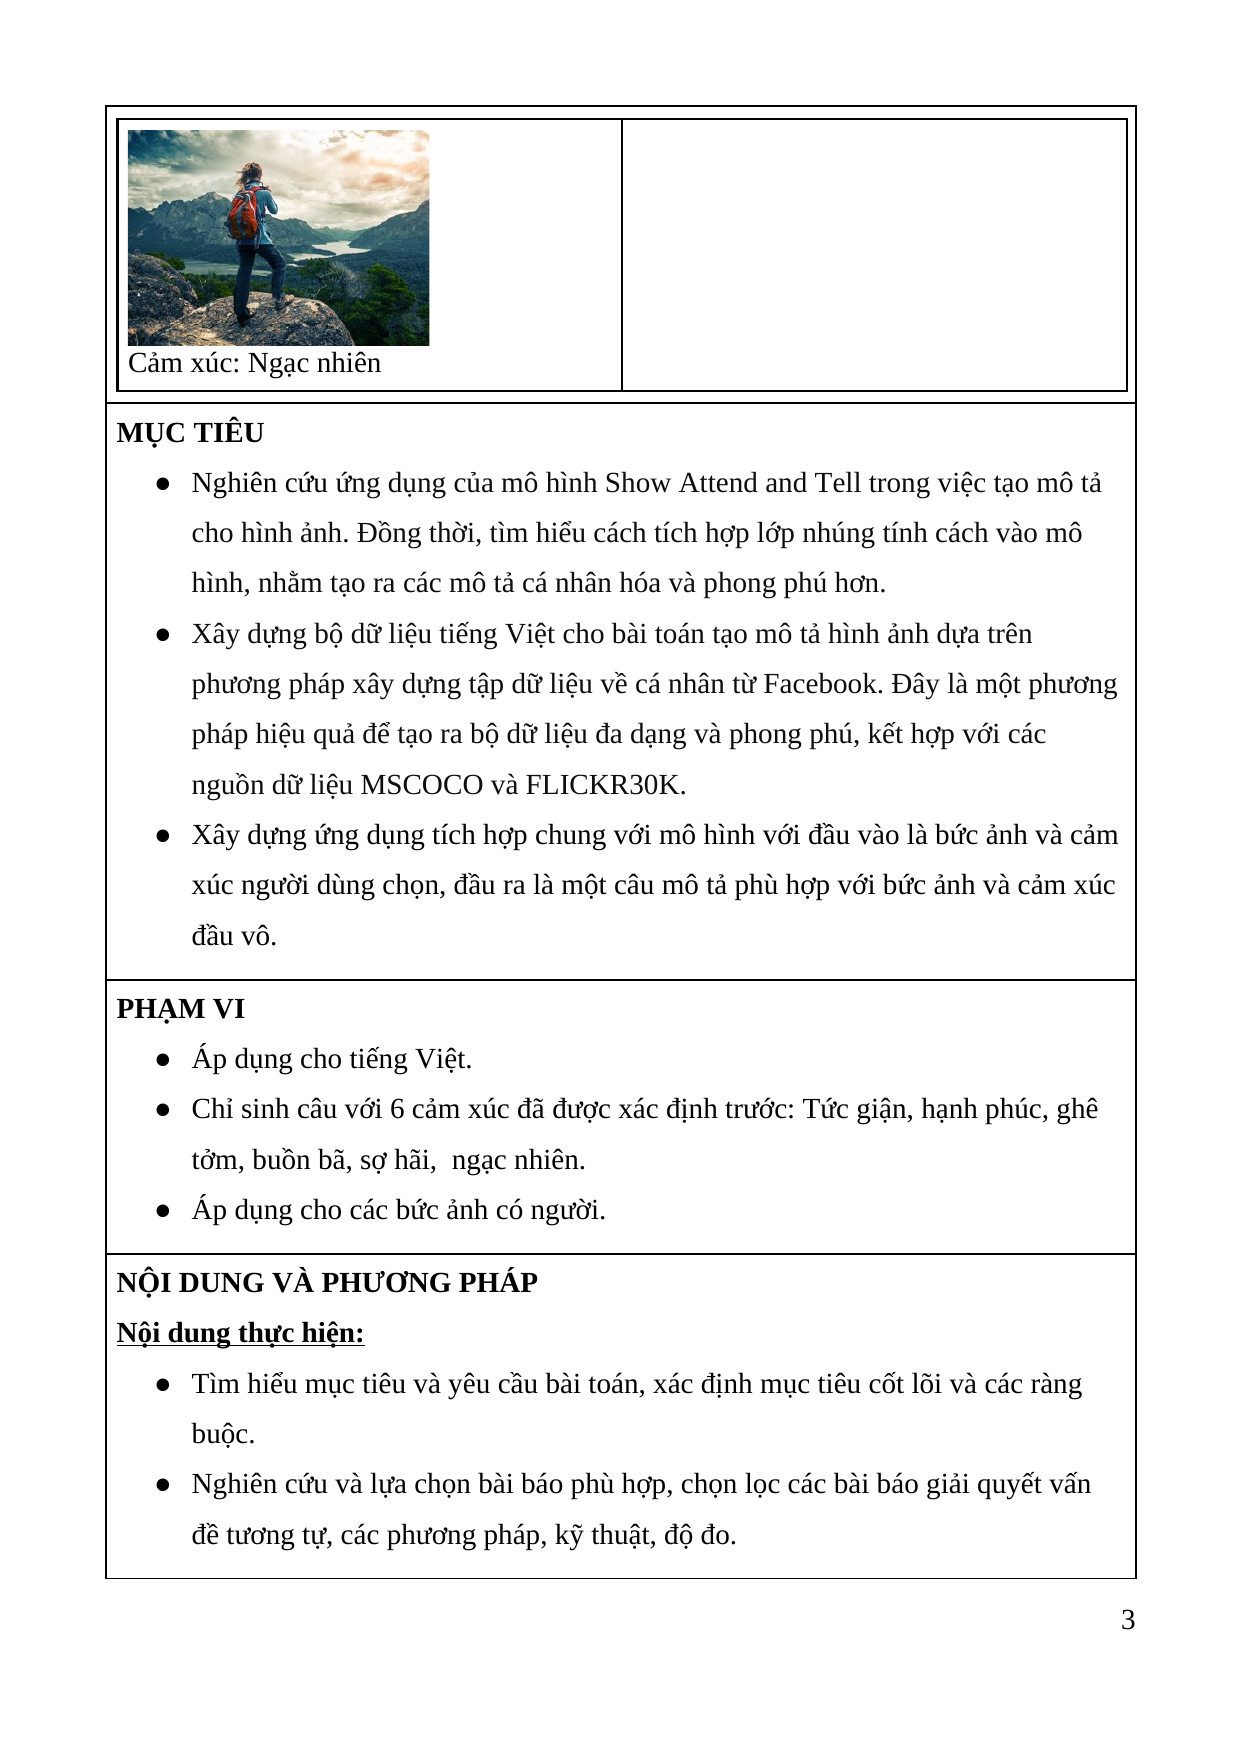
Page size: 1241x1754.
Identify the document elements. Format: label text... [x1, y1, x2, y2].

table_cell PHẠM VI Áp dụng cho tiếng Việt. Chỉ sinh câu với 6 cảm xúc đã được xác định trước: Tức giận, hạnh phúc, ghê tởm, buồn bã, sợ hãi, ngạc nhiên. Áp dụng cho các bức ảnh có người. [107, 981, 1135, 1253]
picture [127, 130, 430, 346]
table_cell MỤC TIÊU Nghiên cứu ứng dụng của mô hình Show Attend and Tell trong việc tạo mô tả cho hình ảnh. Đồng thời, tìm hiểu cách tích hợp lớp nhúng tính cách vào mô hình, nhằm tạo ra các mô tả cá nhân hóa và phong phú hơn. Xây dựng bộ dữ liệu tiếng Việt cho bài toán tạo mô tả hình ảnh dựa trên phương pháp xây dựng tập dữ liệu về cá nhân từ Facebook. Đây là một phương pháp hiệu quả để tạo ra bộ dữ liệu đa dạng và phong phú, kết hợp với các nguồn dữ liệu MSCOCO và FLICKR30K. Xây dựng ứng dụng tích hợp chung với mô hình với đầu vào là bức ảnh và cảm xúc người dùng chọn, đầu ra là một câu mô tả phù hợp với bức ảnh và cảm xúc đầu vô. [107, 404, 1135, 978]
